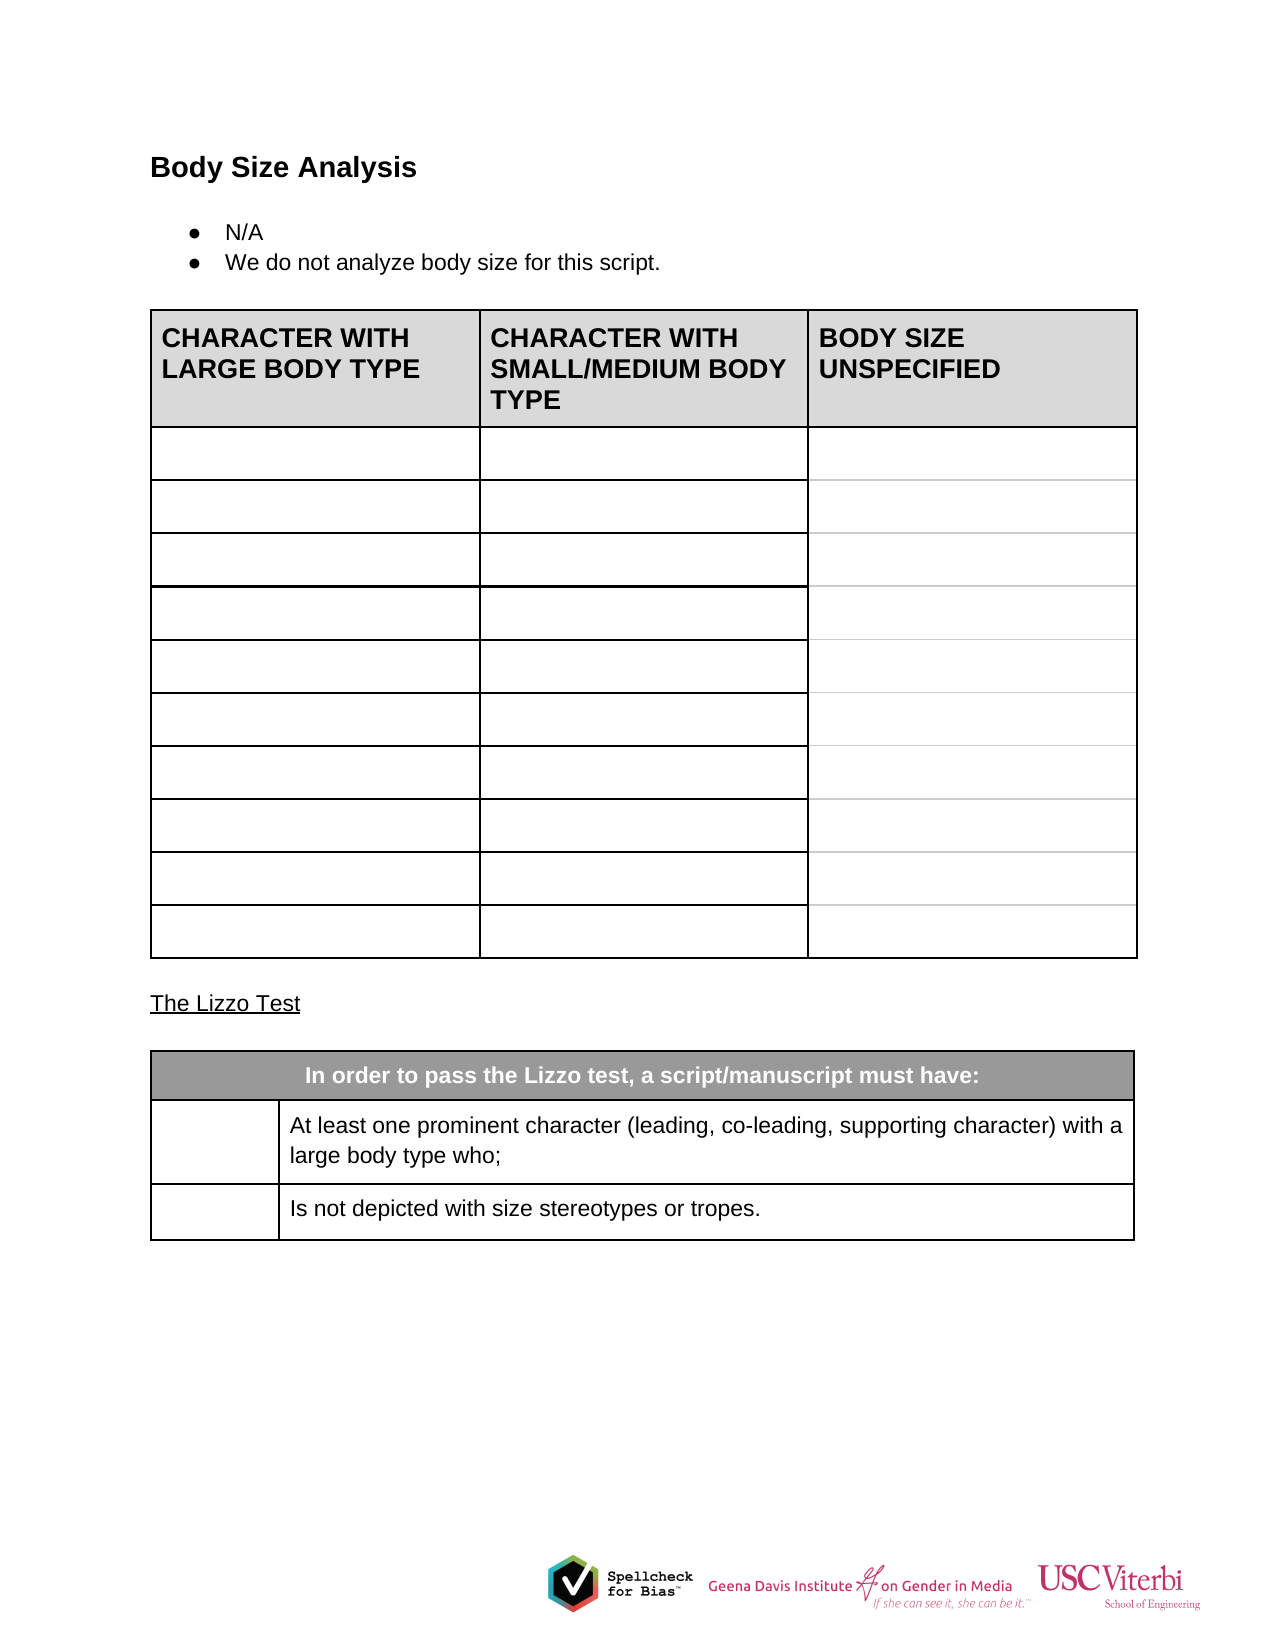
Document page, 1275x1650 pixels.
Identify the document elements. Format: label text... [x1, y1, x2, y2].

table_cell [809, 428, 1136, 479]
table_cell [809, 640, 1136, 692]
table_cell [481, 641, 807, 692]
table_cell [809, 481, 1136, 532]
text The Lizzo Test [150, 989, 1125, 1016]
table_cell [152, 641, 479, 692]
table_cell [152, 1101, 278, 1183]
table_cell [481, 428, 807, 479]
table_cell [152, 800, 479, 851]
table_header BODY SIZE UNSPECIFIED [809, 311, 1136, 426]
table_cell [152, 747, 479, 798]
table_cell [152, 588, 479, 638]
table_cell [809, 693, 1136, 745]
table_cell [481, 747, 807, 798]
picture [542, 1551, 1200, 1615]
table_cell [481, 481, 807, 532]
table_cell [481, 853, 807, 904]
table_cell [481, 800, 807, 851]
table_cell [481, 906, 807, 957]
table_header CHARACTER WITH LARGE BODY TYPE [152, 311, 479, 426]
table_cell [481, 588, 807, 638]
list We do not analyze body size for this script. [187, 249, 1125, 275]
list N/A [187, 219, 1125, 245]
table_header In order to pass the Lizzo test, a script/manuscript must have: [152, 1052, 1133, 1099]
table_cell [152, 428, 479, 479]
table_cell [152, 481, 479, 532]
table_cell Is not depicted with size stereotypes or tropes. [280, 1185, 1133, 1239]
table_cell [152, 1185, 278, 1239]
table_header CHARACTER WITH SMALL/MEDIUM BODY TYPE [481, 311, 807, 426]
table_cell At least one prominent character (leading, co-leading, supporting character) with a large body type who; [280, 1101, 1133, 1183]
table_cell [809, 906, 1136, 957]
table_cell [809, 746, 1136, 798]
table_cell [481, 534, 807, 585]
table_cell [481, 694, 807, 745]
table_cell [809, 587, 1136, 638]
table_cell [152, 853, 479, 904]
table_cell [152, 906, 479, 957]
table_cell [809, 853, 1136, 904]
table_cell [809, 534, 1136, 585]
text Body Size Analysis [150, 150, 1125, 183]
table_cell [152, 534, 479, 585]
table_cell [809, 800, 1136, 851]
table_cell [152, 694, 479, 745]
